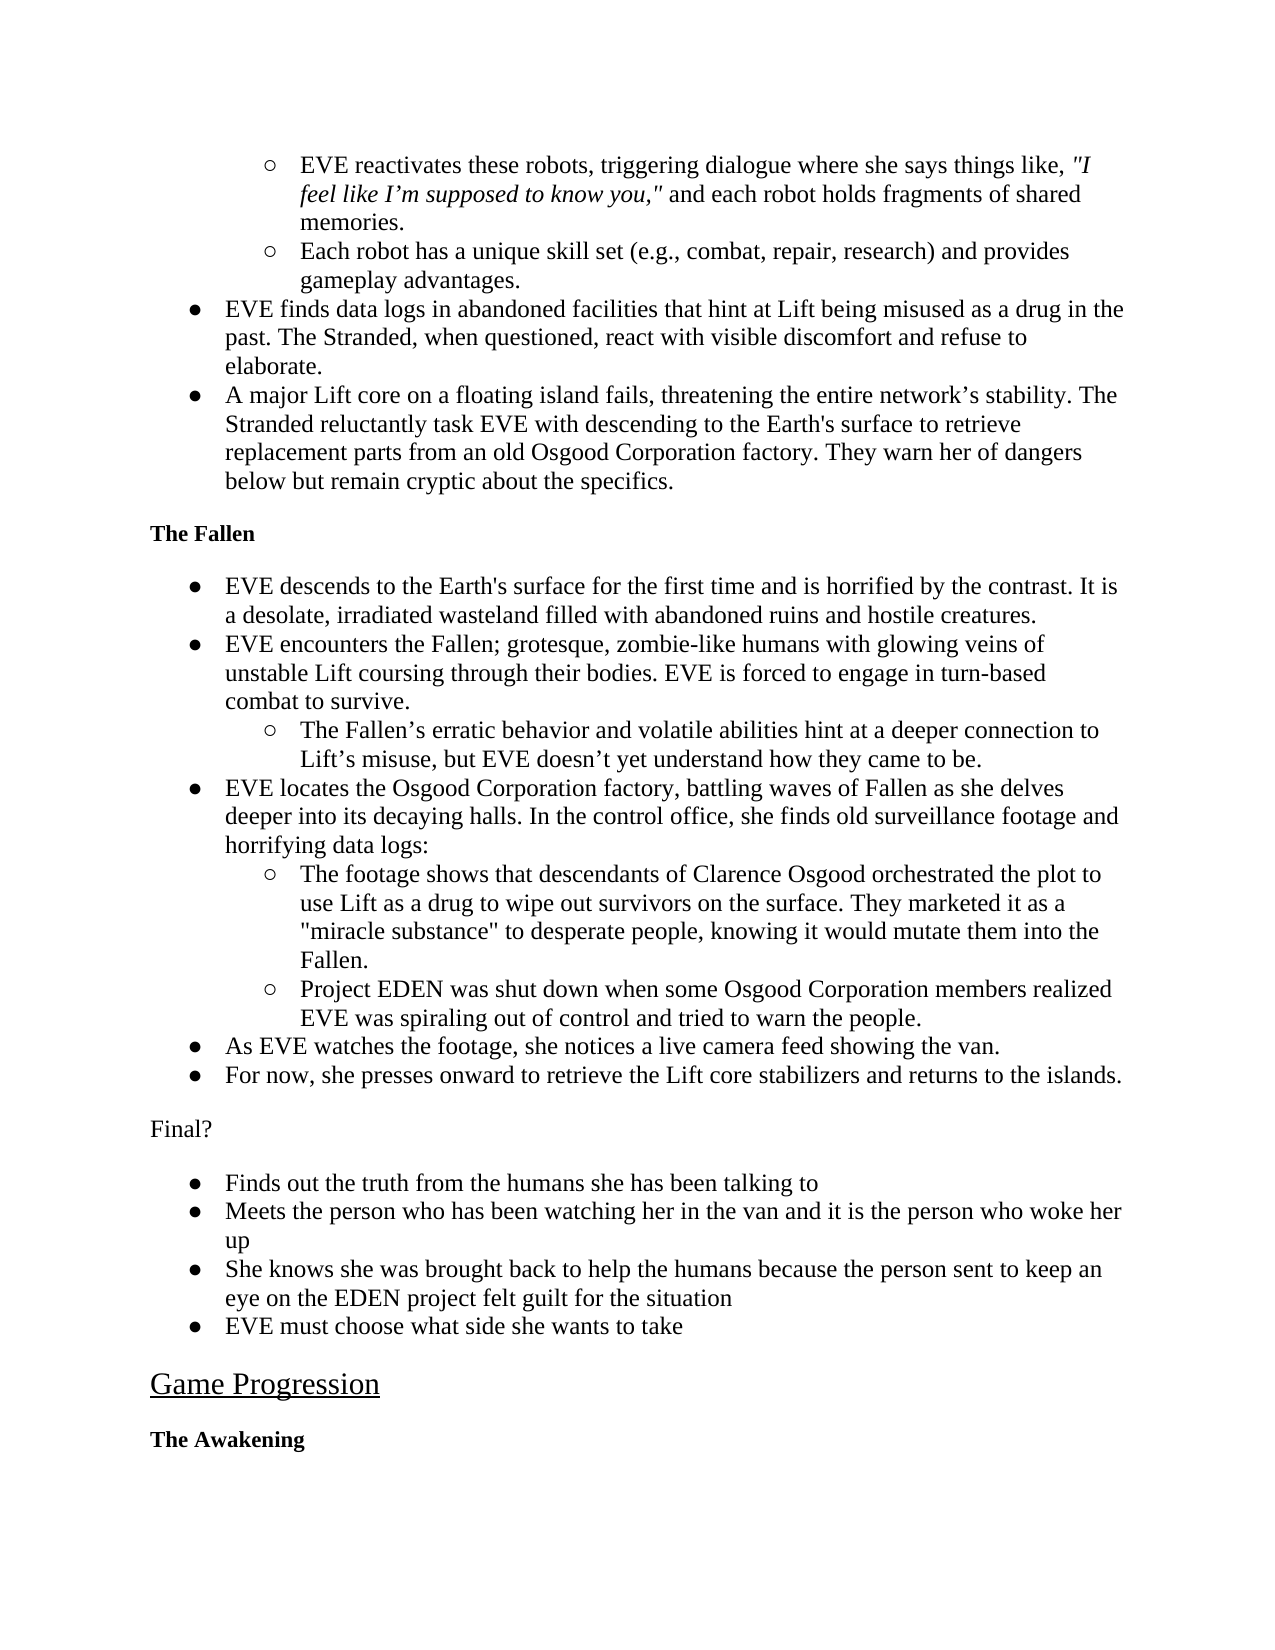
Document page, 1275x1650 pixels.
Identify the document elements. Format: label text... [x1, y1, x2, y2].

list EVE locates the Osgood Corporation factory, battling waves of Fallen as she delves deeper into its decaying halls. In the control office, she finds old surveillance footage and horrifying data logs: [187, 773, 1125, 859]
list EVE must choose what side she wants to take [187, 1311, 1125, 1340]
list For now, she presses onward to retrieve the Lift core stabilizers and returns to the islands. [187, 1060, 1125, 1089]
list Finds out the truth from the humans she has been talking to [187, 1168, 1125, 1196]
list A major Lift core on a floating island fails, threatening the entire network’s stability. The Stranded reluctantly task EVE with descending to the Earth's surface to retrieve replacement parts from an old Osgood Corporation factory. They warn her of dangers below but remain cryptic about the specifics. [187, 380, 1125, 495]
list EVE encounters the Fallen; grotesque, zombie-like humans with glowing veins of unstable Lift coursing through their bodies. EVE is forced to engage in turn-based combat to survive. [187, 629, 1125, 715]
subtitle The Awakening [150, 1426, 1125, 1452]
list Project EDEN was shut down when some Osgood Corporation members realized EVE was spiraling out of control and tried to warn the people. [262, 974, 1125, 1031]
list EVE finds data logs in abandoned facilities that hint at Lift being misused as a drug in the past. The Stranded, when questioned, react with visible discomfort and refuse to elaborate. [187, 294, 1125, 380]
subtitle Game Progression [150, 1365, 1125, 1401]
list The footage shows that descendants of Clarence Osgood orchestrated the plot to use Lift as a drug to wipe out survivors on the surface. They marketed it as a "miracle substance" to desperate people, knowing it would mutate them into the Fallen. [262, 859, 1125, 974]
text Final? [150, 1114, 1125, 1143]
list EVE descends to the Earth's surface for the first time and is horrified by the contrast. It is a desolate, irradiated wasteland filled with abandoned ruins and hostile creatures. [187, 571, 1125, 629]
list She knows she was brought back to help the humans because the person sent to keep an eye on the EDEN project felt guilt for the situation [187, 1254, 1125, 1311]
list The Fallen’s erratic behavior and volatile abilities hint at a deeper connection to Lift’s misuse, but EVE doesn’t yet understand how they came to be. [262, 715, 1125, 773]
list EVE reactivates these robots, triggering dialogue where she says things like, "I feel like I’m supposed to know you," and each robot holds fragments of shared memories. [262, 150, 1125, 236]
list Meets the person who has been watching her in the van and it is the person who woke her up [187, 1196, 1125, 1254]
list Each robot has a unique skill set (e.g., combat, repair, research) and provides gameplay advantages. [262, 236, 1125, 294]
subtitle The Fallen [150, 520, 1125, 546]
list As EVE watches the footage, she notices a live camera feed showing the van. [187, 1031, 1125, 1060]
